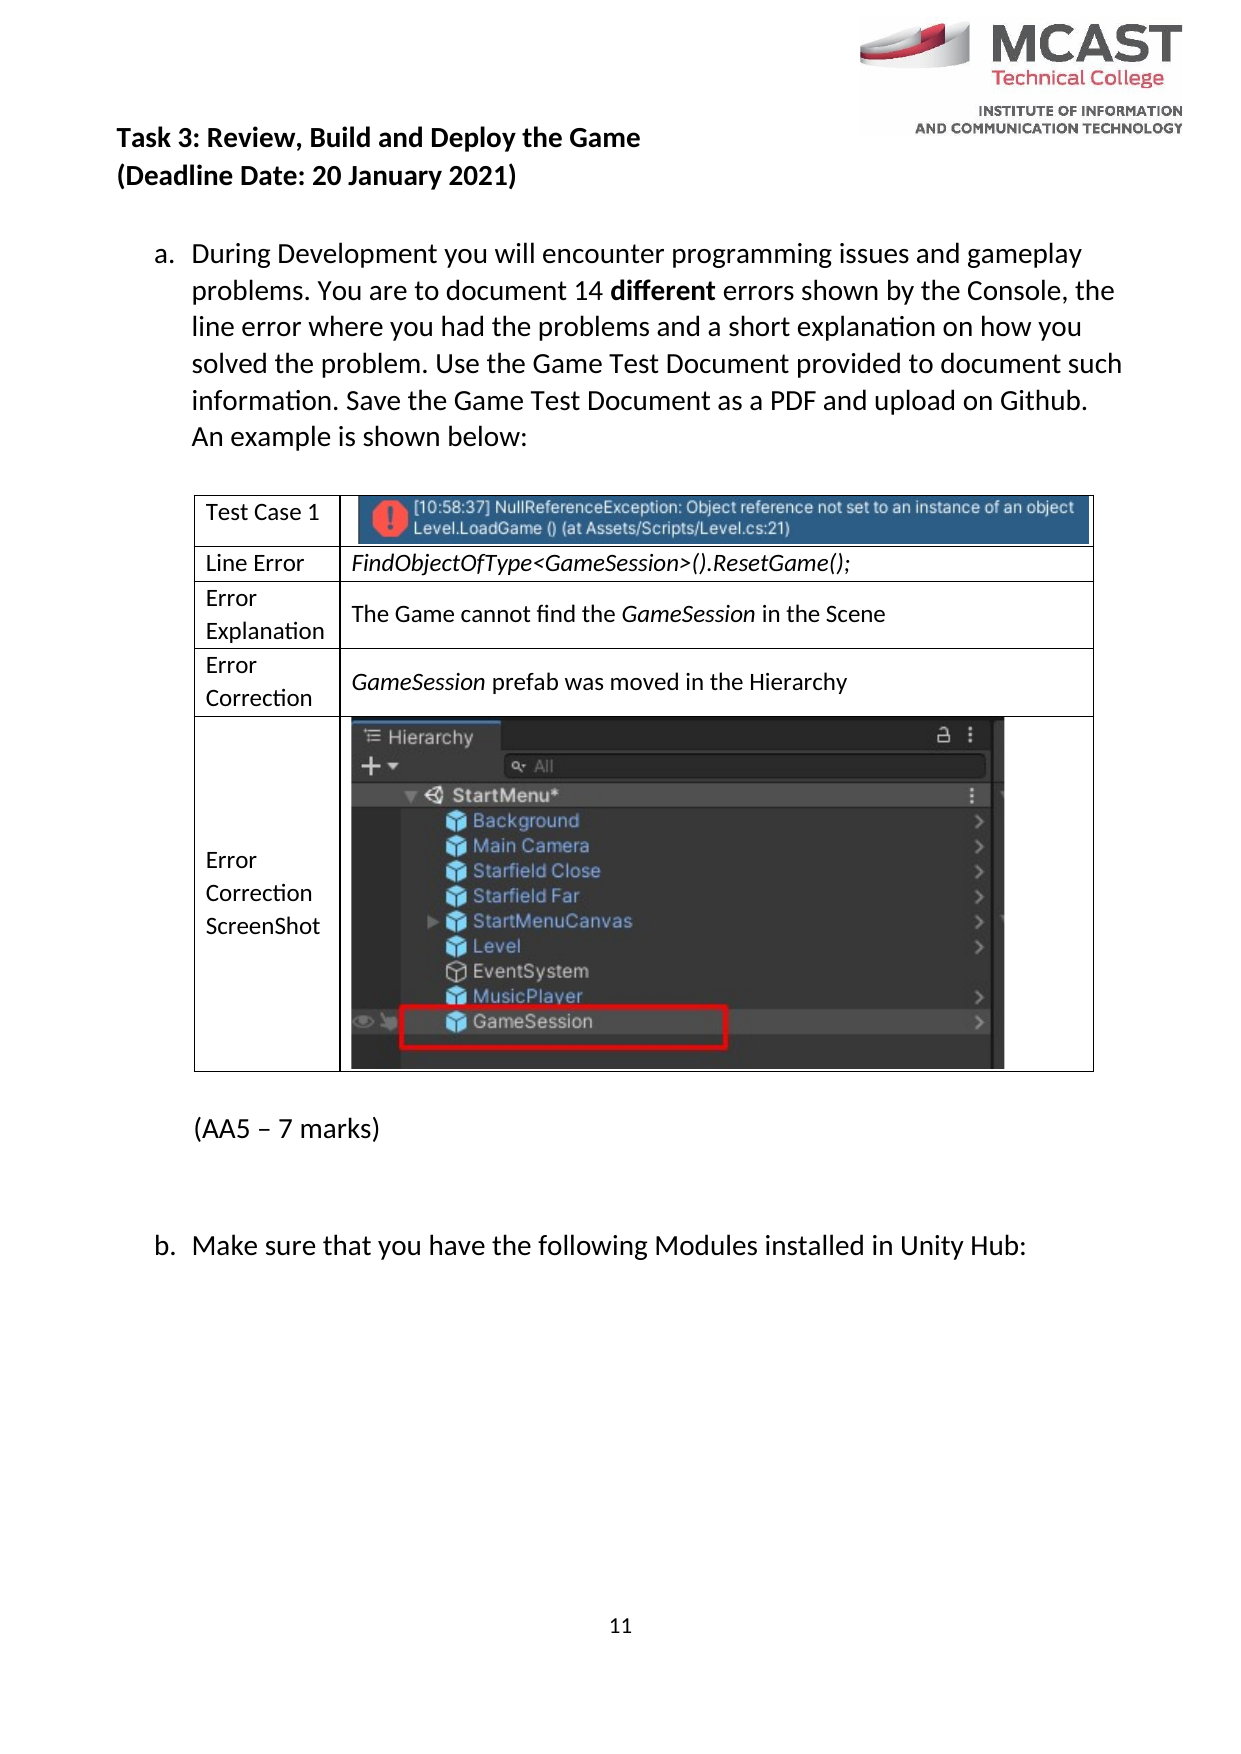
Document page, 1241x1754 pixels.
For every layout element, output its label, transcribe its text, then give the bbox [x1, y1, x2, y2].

text Task 3: Review, Build and Deploy the Game [116, 119, 1127, 154]
table_header [341, 496, 1093, 546]
table_cell [341, 717, 1093, 1071]
picture [860, 17, 1183, 136]
table_cell GameSession prefab was moved in the Hierarchy [341, 649, 1093, 716]
table_cell FindObjectOfType<GameSession>().ResetGame(); [341, 547, 1093, 581]
table_cell Error Correction [195, 649, 339, 716]
list Make sure that you have the following Modules installed in Unity Hub: [154, 1227, 1125, 1262]
table_cell Error Correction ScreenShot [195, 717, 339, 1071]
table_cell The Game cannot find the GameSession in the Scene [341, 582, 1093, 648]
table_header Test Case 1 [195, 496, 339, 546]
table_cell Error Explanation [195, 582, 339, 648]
table_cell Line Error [195, 547, 339, 581]
text (Deadline Date: 20 January 2021) [116, 157, 1127, 192]
picture [358, 496, 1089, 544]
list During Development you will encounter programming issues and gameplay problems. You are to document 14 different errors shown by the Console, the line error where you had the problems and a short explanation on how you solved the problem. Use the Game Test Document provided to document such information. Save the Game Test Document as a PDF and upload on Github. An example is shown below: [154, 235, 1125, 454]
picture [351, 717, 1005, 1069]
text (AA5 – 7 marks) [193, 1111, 1125, 1146]
